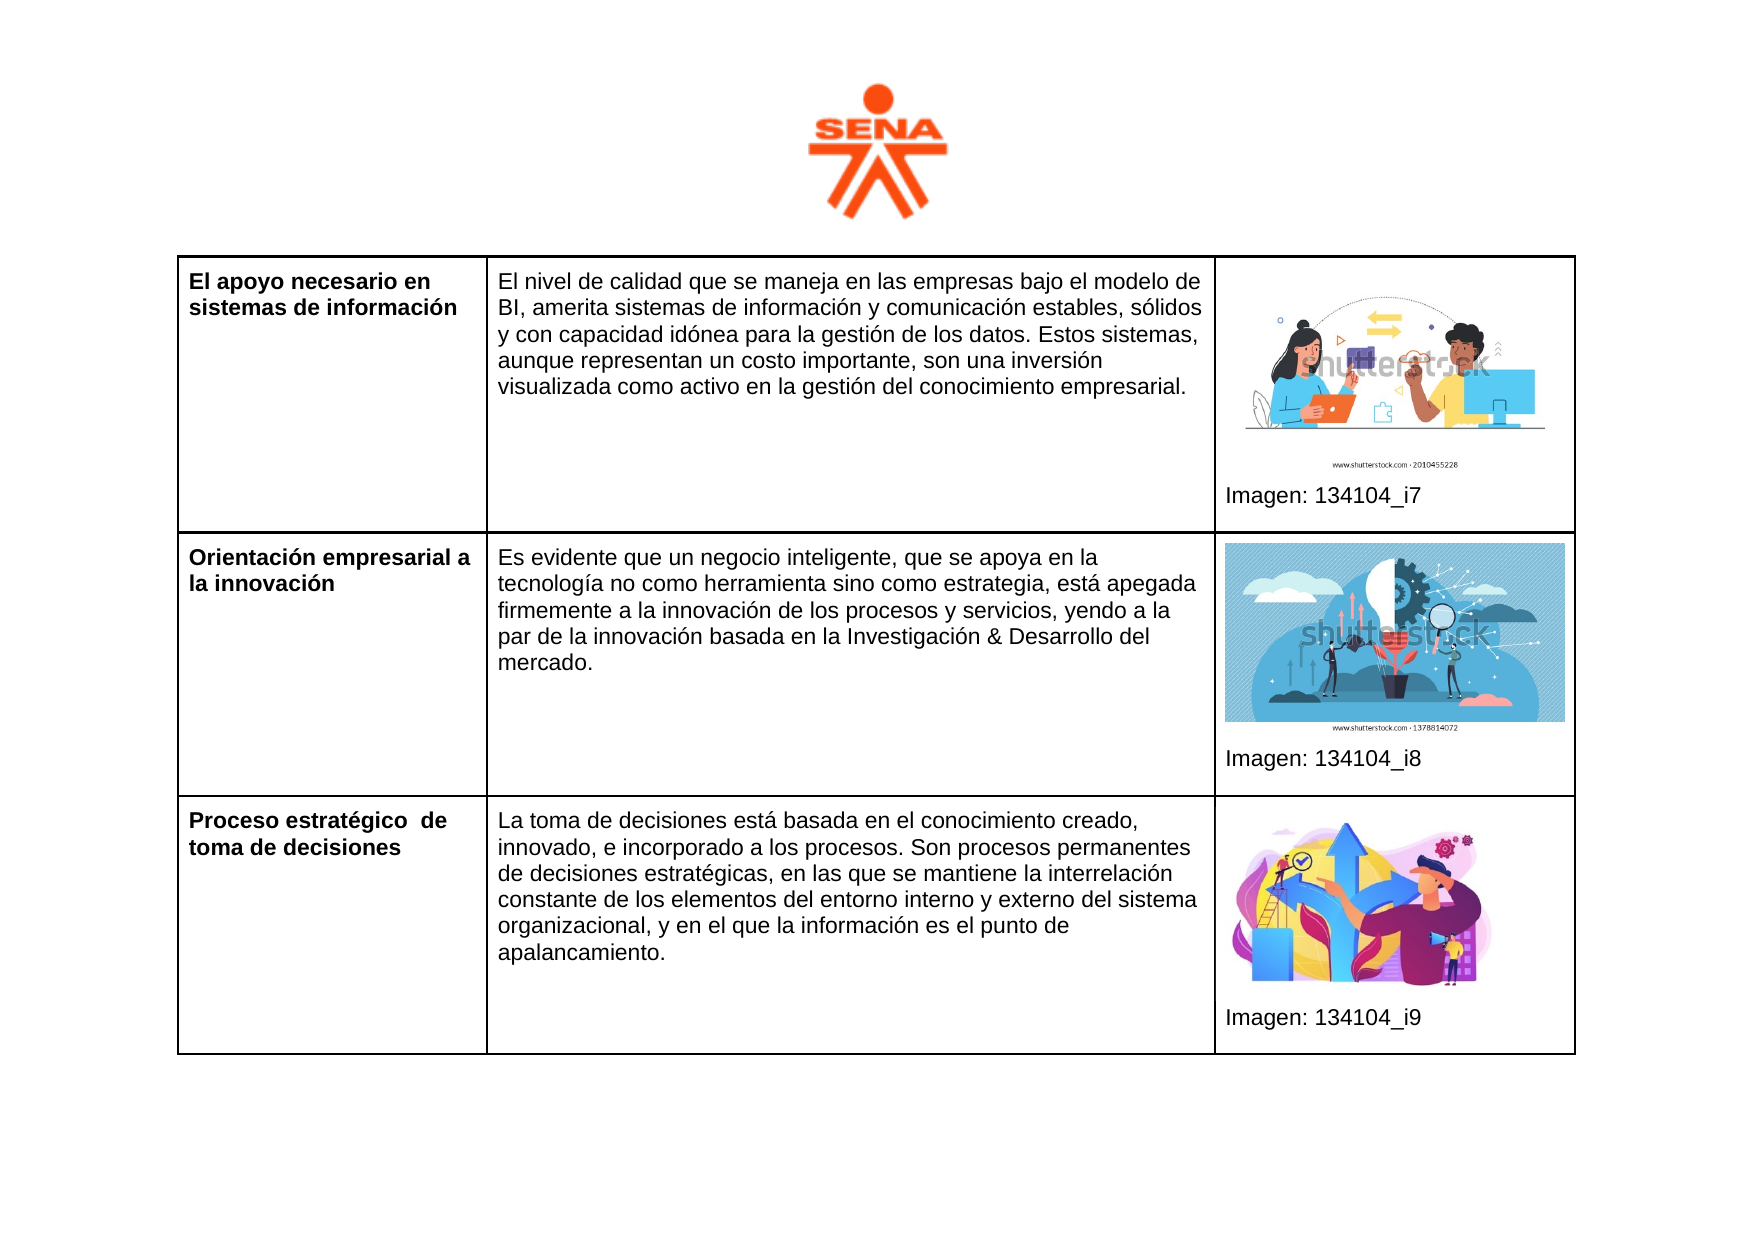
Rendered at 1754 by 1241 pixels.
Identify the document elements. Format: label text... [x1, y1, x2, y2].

picture [1225, 267, 1565, 470]
picture [796, 75, 958, 227]
table_cell Imagen: 134104_i8 [1216, 534, 1574, 794]
table_cell Imagen: 134104_i9 [1216, 797, 1574, 1053]
picture [1225, 543, 1565, 733]
table_cell Imagen: 134104_i7 [1216, 258, 1574, 531]
table_cell El apoyo necesario en sistemas de información [179, 258, 486, 531]
table_cell El nivel de calidad que se maneja en las empresas bajo el modelo de BI, amerita sistemas de información y comunicación estables, sólidos y con capacidad idónea para la gestión de los datos. Estos sistemas, aunque representan un costo importante, son una inversión visualizada como activo en la gestión del conocimiento empresarial. [488, 258, 1214, 531]
picture [1215, 807, 1508, 1001]
table_cell La toma de decisiones está basada en el conocimiento creado, innovado, e incorporado a los procesos. Son procesos permanentes de decisiones estratégicas, en las que se mantiene la interrelación constante de los elementos del entorno interno y externo del sistema organizacional, y en el que la información es el punto de apalancamiento. [488, 797, 1214, 1053]
table_cell Es evidente que un negocio inteligente, que se apoya en la tecnología no como herramienta sino como estrategia, está apegada firmemente a la innovación de los procesos y servicios, yendo a la par de la innovación basada en la Investigación & Desarrollo del mercado. [488, 534, 1214, 794]
table_cell Proceso estratégico de toma de decisiones [179, 797, 486, 1053]
table_cell Orientación empresarial a la innovación [179, 534, 486, 794]
